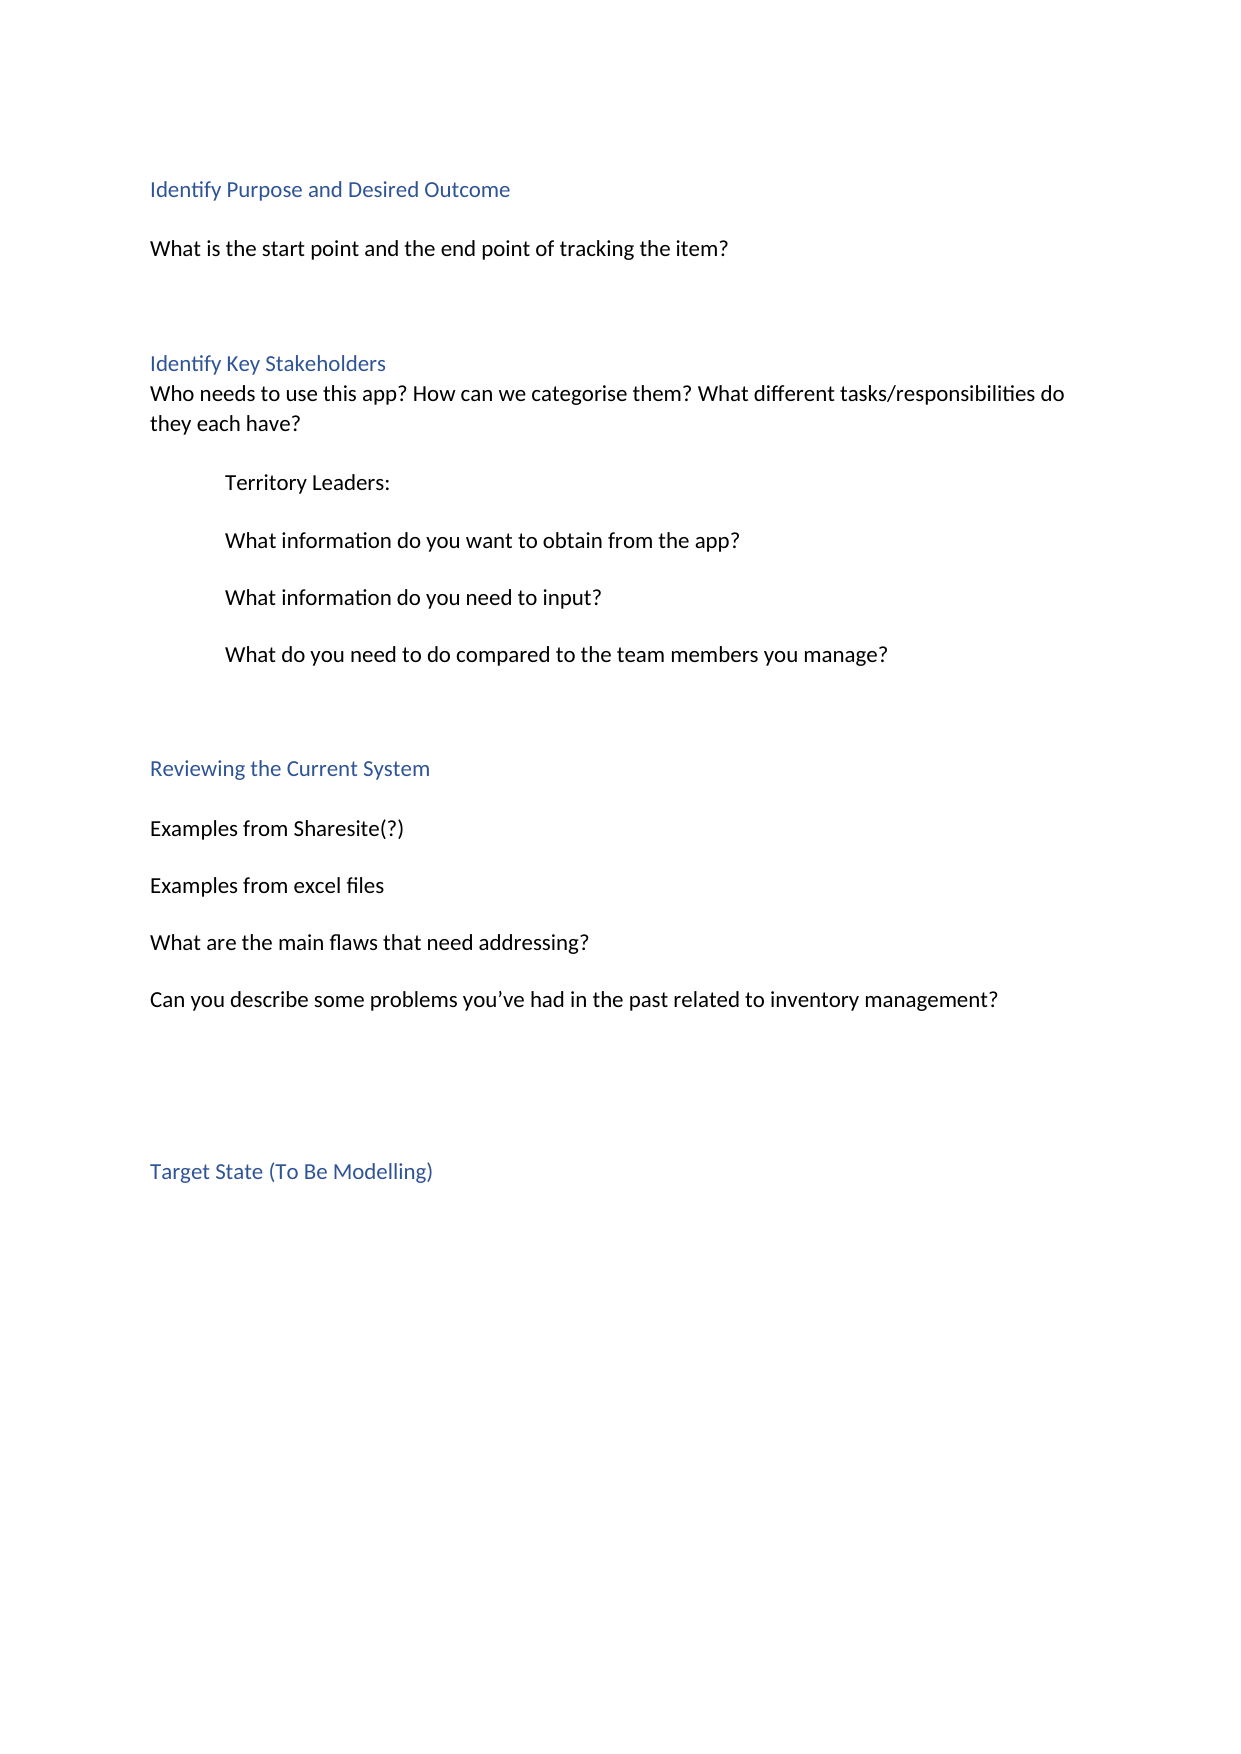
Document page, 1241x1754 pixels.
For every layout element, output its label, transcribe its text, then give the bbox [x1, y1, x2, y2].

subtitle Reviewing the Current System [150, 754, 1090, 782]
subtitle Target State (To Be Modelling) [150, 1157, 1090, 1185]
subtitle Identify Purpose and Desired Outcome [150, 175, 1090, 203]
subtitle Identify Key Stakeholders [150, 349, 1090, 377]
text Territory Leaders: [150, 468, 1090, 497]
text Examples from Sharesite(?) [150, 814, 1090, 842]
text Examples from excel files [150, 871, 1090, 899]
text What are the main flaws that need addressing? [150, 928, 1090, 956]
text What is the start point and the end point of tracking the item? [150, 234, 1090, 262]
text Can you describe some problems you’ve had in the past related to inventory management? [150, 985, 1090, 1013]
text Who needs to use this app? How can we categorise them? What different tasks/responsibilities do they each have? [150, 379, 1090, 437]
text What information do you want to obtain from the app? [150, 526, 1090, 554]
text What do you need to do compared to the team members you manage? [150, 640, 1090, 668]
text What information do you need to input? [150, 583, 1090, 611]
